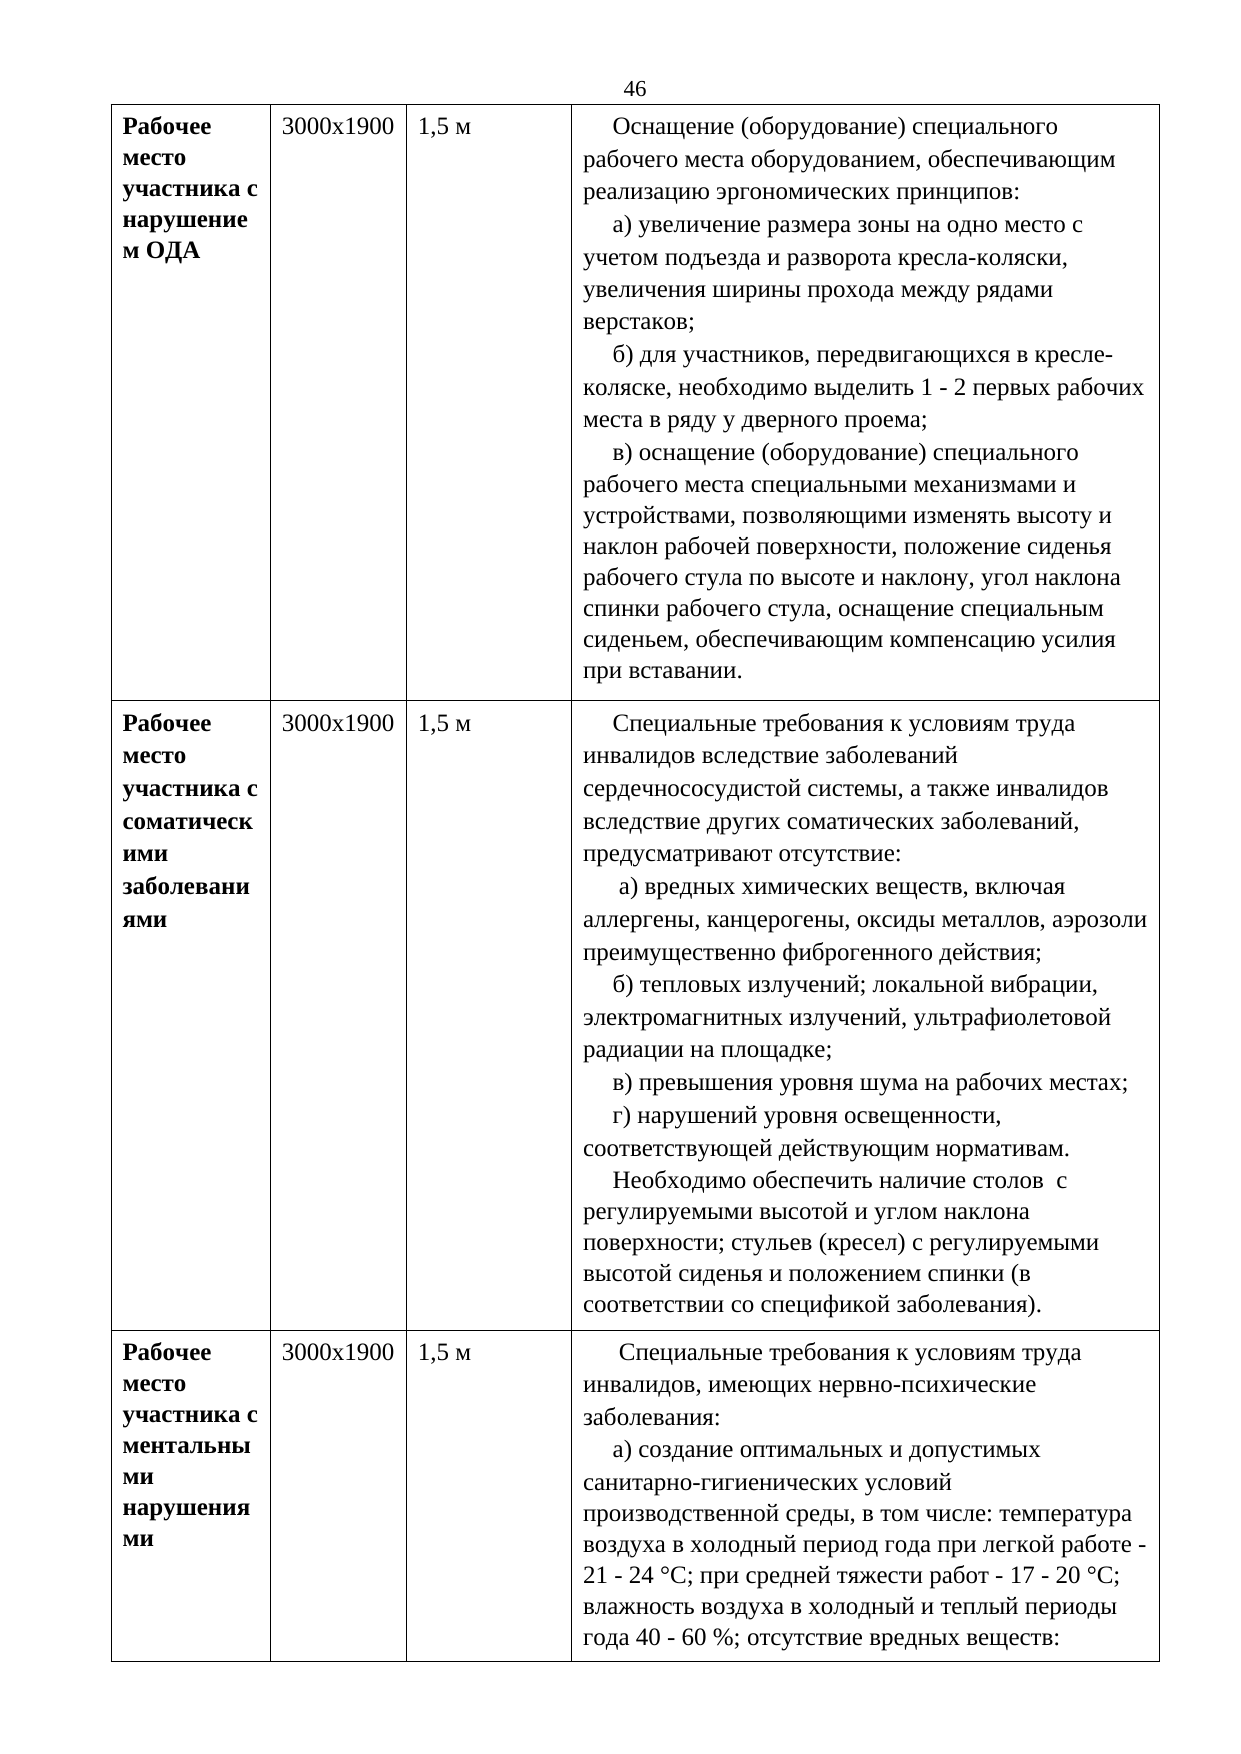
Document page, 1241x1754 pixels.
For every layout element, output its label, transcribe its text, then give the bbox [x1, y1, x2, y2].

table_header 3000х1900 [271, 105, 406, 700]
table_cell 3000х1900 [271, 1331, 406, 1661]
table_cell 1,5 м [407, 1331, 571, 1661]
table_cell Специальные требования к условиям труда инвалидов, имеющих нервно-психические заболевания: а) создание оптимальных и допустимых санитарно-гигиенических условий производственной среды, в том числе: температура воздуха в холодный период года при легкой работе - 21 - 24 °C; при средней тяжести работ - 17 - 20 °C; влажность воздуха в холодный и теплый периоды года 40 - 60 %; отсутствие вредных веществ: [572, 1331, 1159, 1661]
table_header 1,5 м [407, 105, 571, 700]
table_cell Специальные требования к условиям труда инвалидов вследствие заболеваний сердечнососудистой системы, а также инвалидов вследствие других соматических заболеваний, предусматривают отсутствие: а) вредных химических веществ, включая аллергены, канцерогены, оксиды металлов, аэрозоли преимущественно фиброгенного действия; б) тепловых излучений; локальной вибрации, электромагнитных излучений, ультрафиолетовой радиации на площадке; в) превышения уровня шума на рабочих местах; г) нарушений уровня освещенности, соответствующей действующим нормативам. Необходимо обеспечить наличие столов с регулируемыми высотой и углом наклона поверхности; стульев (кресел) с регулируемыми высотой сиденья и положением спинки (в соответствии со спецификой заболевания). [572, 701, 1159, 1329]
table_header Рабочее место участника с нарушение м ОДА [112, 105, 270, 700]
table_cell Рабочее место участника с соматическ ими заболевани ями [112, 701, 270, 1329]
table_cell 3000х1900 [271, 701, 406, 1329]
table_cell Рабочее место участника с ментальны ми нарушения ми [112, 1331, 270, 1661]
table_cell 1,5 м [407, 701, 571, 1329]
table_header Оснащение (оборудование) специального рабочего места оборудованием, обеспечивающим реализацию эргономических принципов: а) увеличение размера зоны на одно место с учетом подъезда и разворота кресла-коляски, увеличения ширины прохода между рядами верстаков; б) для участников, передвигающихся в кресле- коляске, необходимо выделить 1 - 2 первых рабочих места в ряду у дверного проема; в) оснащение (оборудование) специального рабочего места специальными механизмами и устройствами, позволяющими изменять высоту и наклон рабочей поверхности, положение сиденья рабочего стула по высоте и наклону, угол наклона спинки рабочего стула, оснащение специальным сиденьем, обеспечивающим компенсацию усилия при вставании. [572, 105, 1159, 700]
